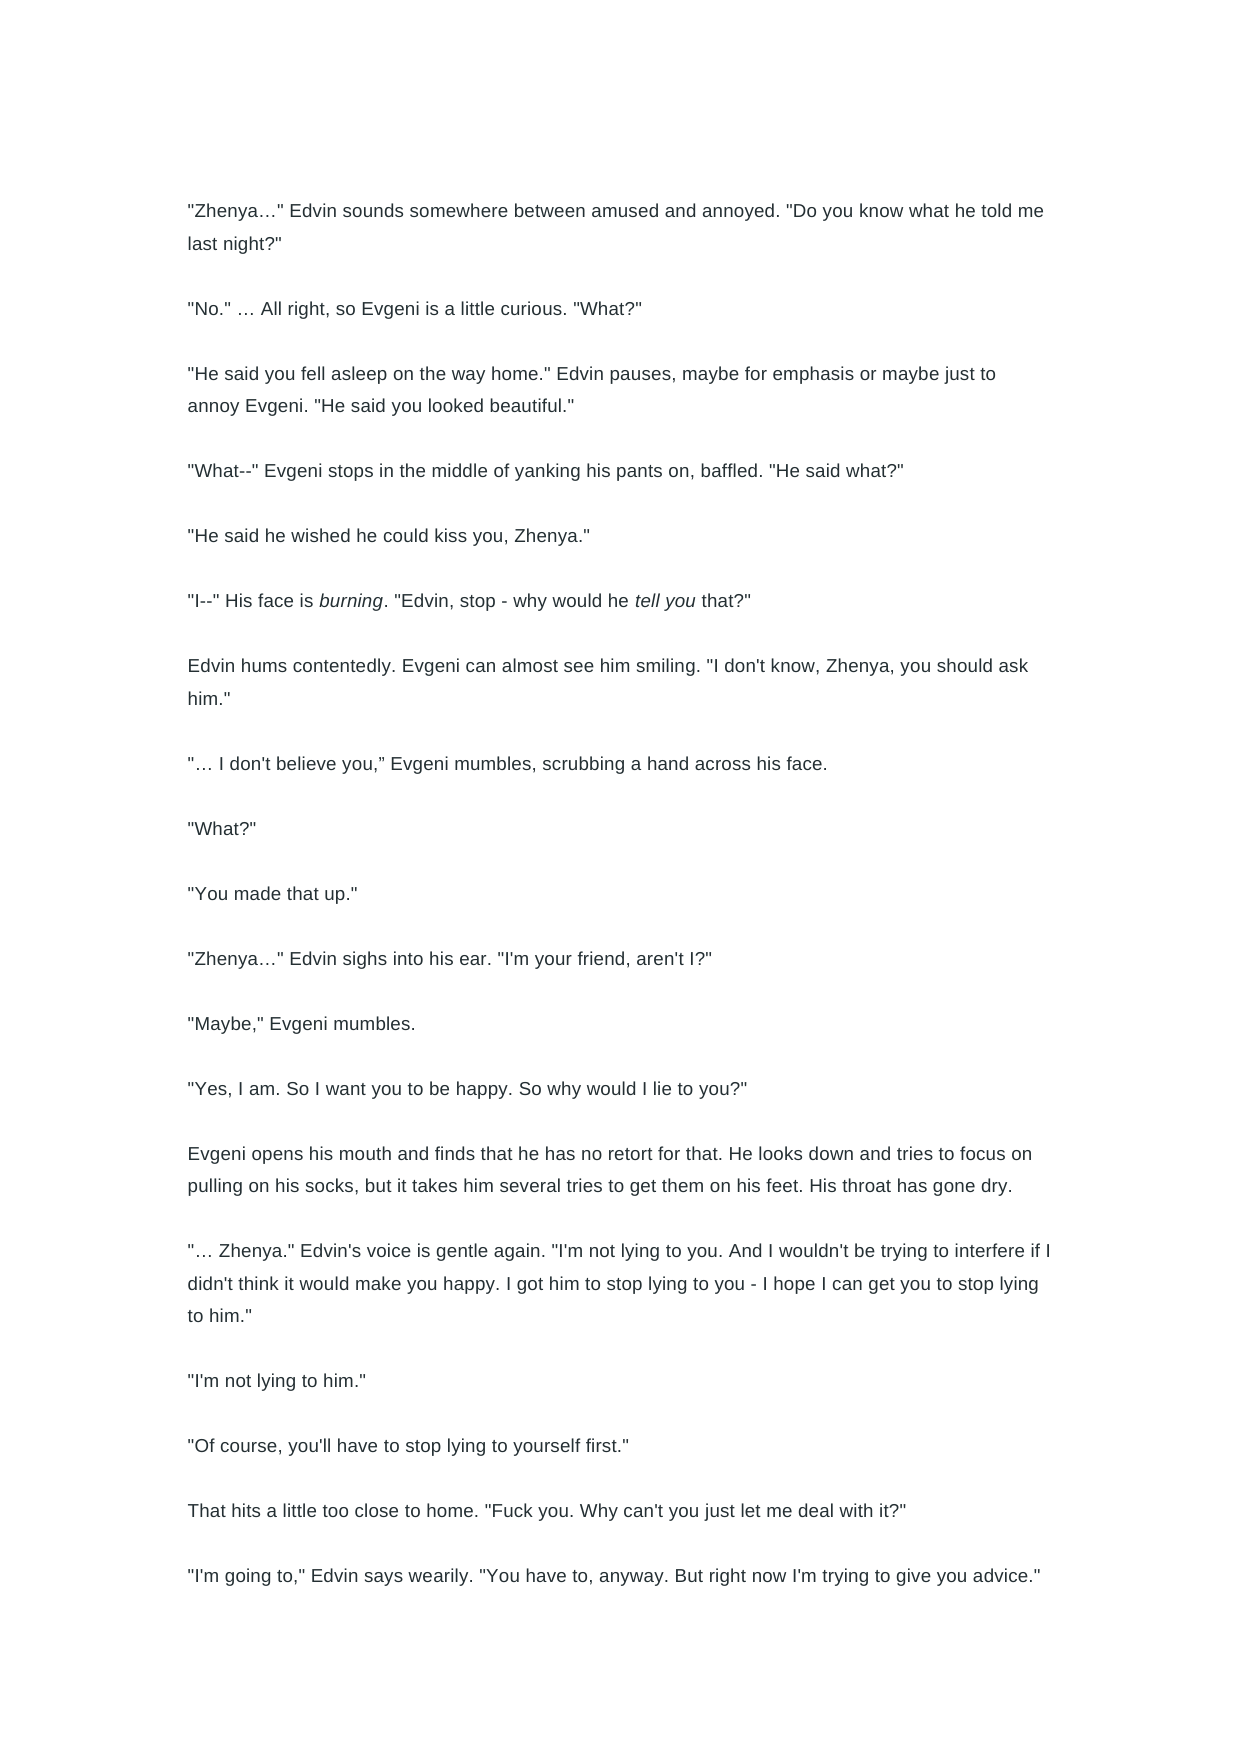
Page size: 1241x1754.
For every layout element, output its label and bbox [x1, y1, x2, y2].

text [187, 162, 1053, 1592]
